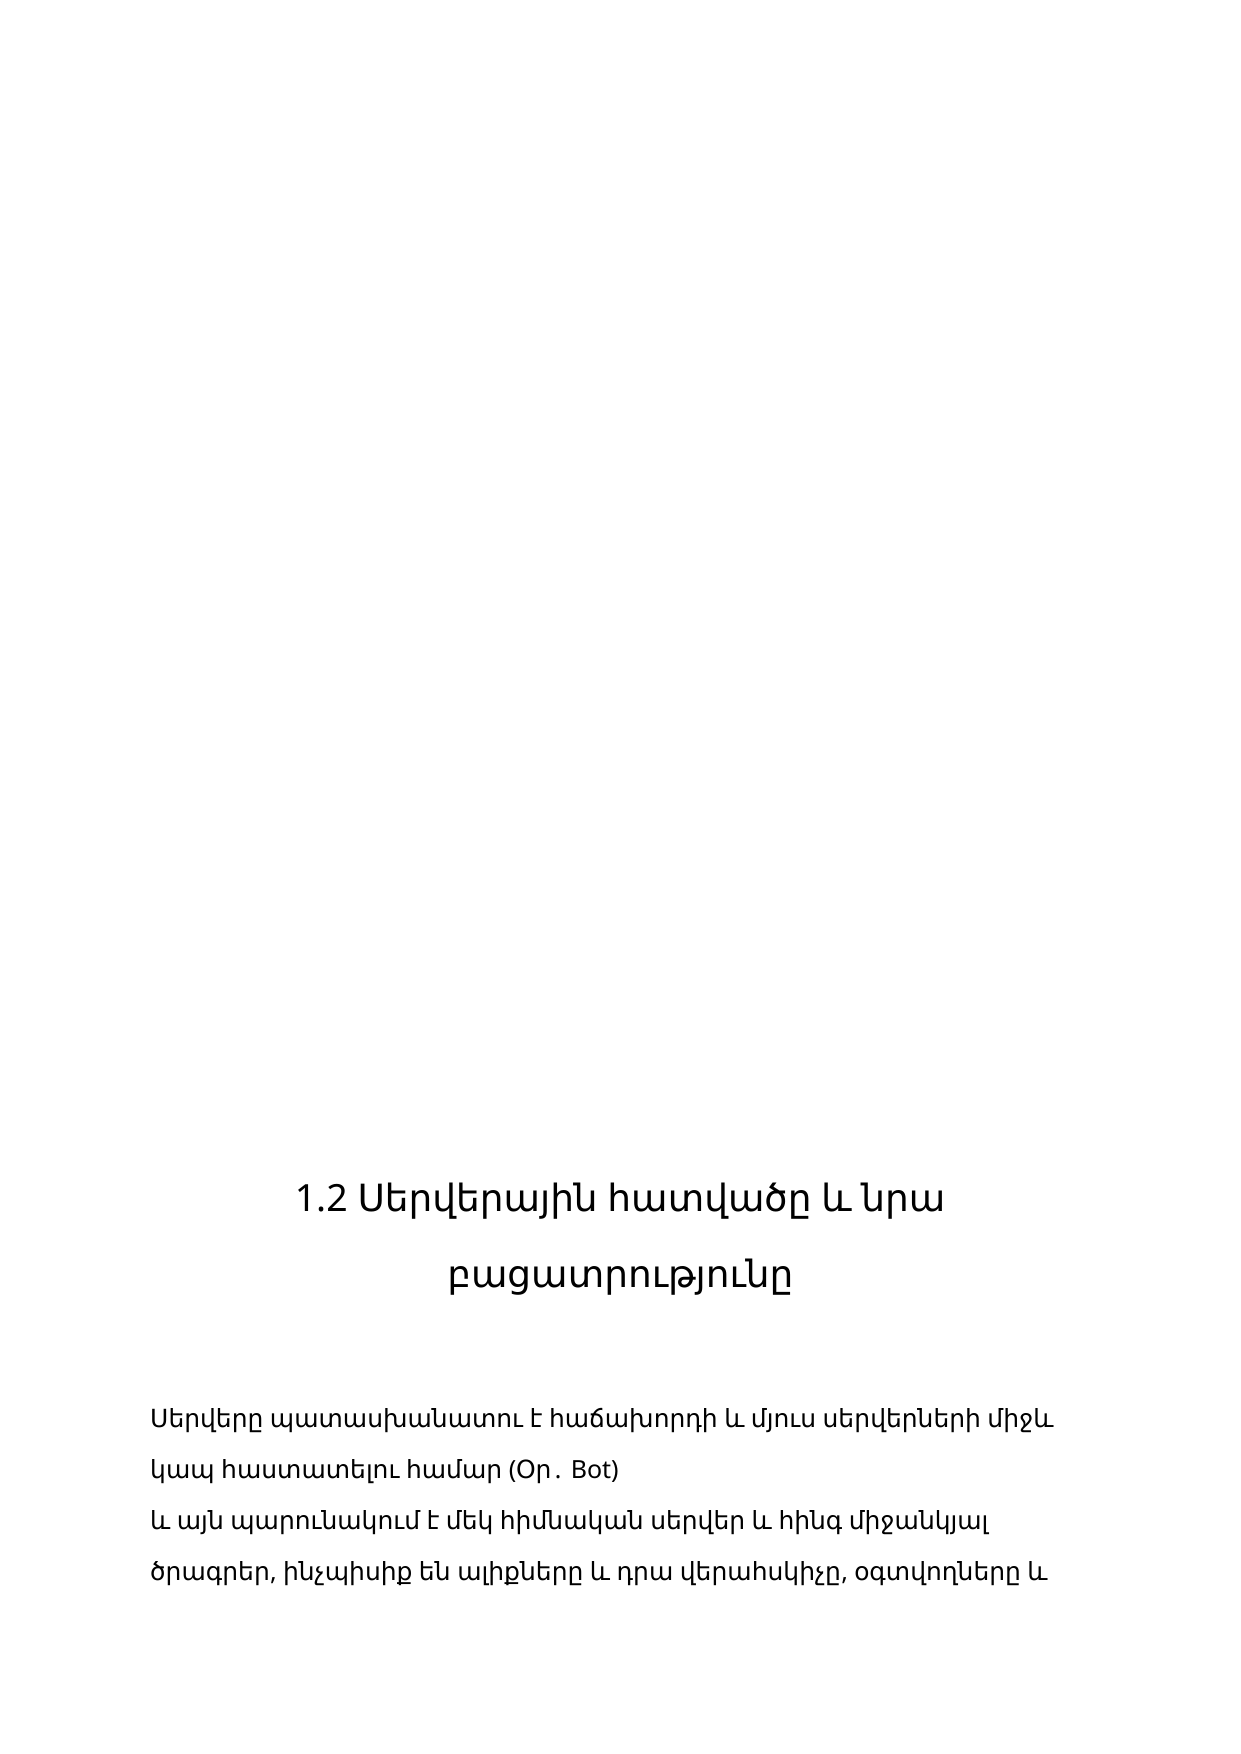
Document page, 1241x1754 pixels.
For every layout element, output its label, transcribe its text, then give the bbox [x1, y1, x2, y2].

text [150, 1503, 1090, 1588]
text 1.2 Սերվերային հատվածը և նրա բացատրությունը [150, 1171, 1090, 1298]
text Սերվերը պատասխանատու է հաճախորդի և մյուս սերվերների միջև կապ հաստատելու համար (Օր․ Bot) [150, 1401, 1090, 1486]
